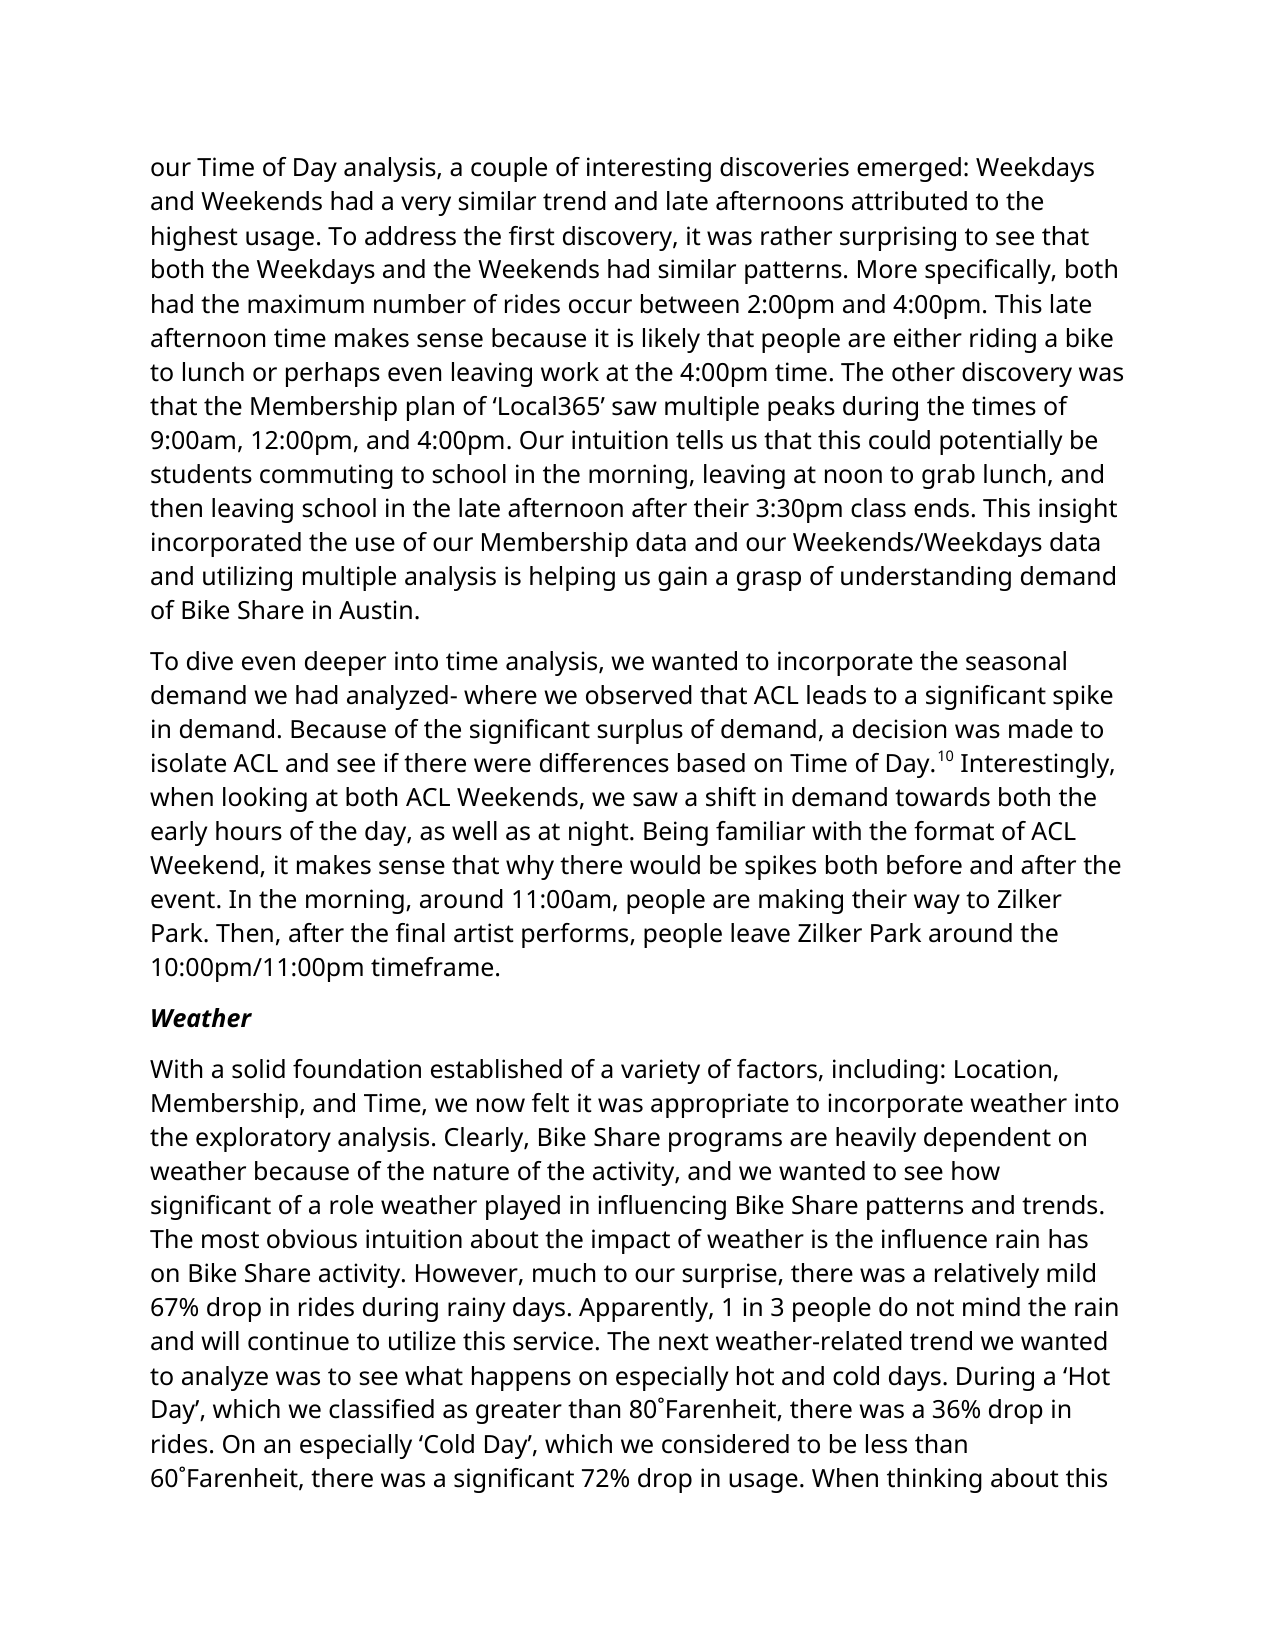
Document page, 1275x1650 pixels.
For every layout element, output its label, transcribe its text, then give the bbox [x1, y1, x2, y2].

text Weather [150, 1001, 1125, 1035]
text To dive even deeper into time analysis, we wanted to incorporate the seasonal demand we had analyzed- where we observed that ACL leads to a significant spike in demand. Because of the significant surplus of demand, a decision was made to isolate ACL and see if there were differences based on Time of Day.10 Interestingly, when looking at both ACL Weekends, we saw a shift in demand towards both the early hours of the day, as well as at night. Being familiar with the format of ACL Weekend, it makes sense that why there would be spikes both before and after the event. In the morning, around 11:00am, people are making their way to Zilker Park. Then, after the final artist performs, people leave Zilker Park around the 10:00pm/11:00pm timeframe. [150, 643, 1125, 984]
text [150, 1052, 1125, 1494]
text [150, 150, 1125, 627]
